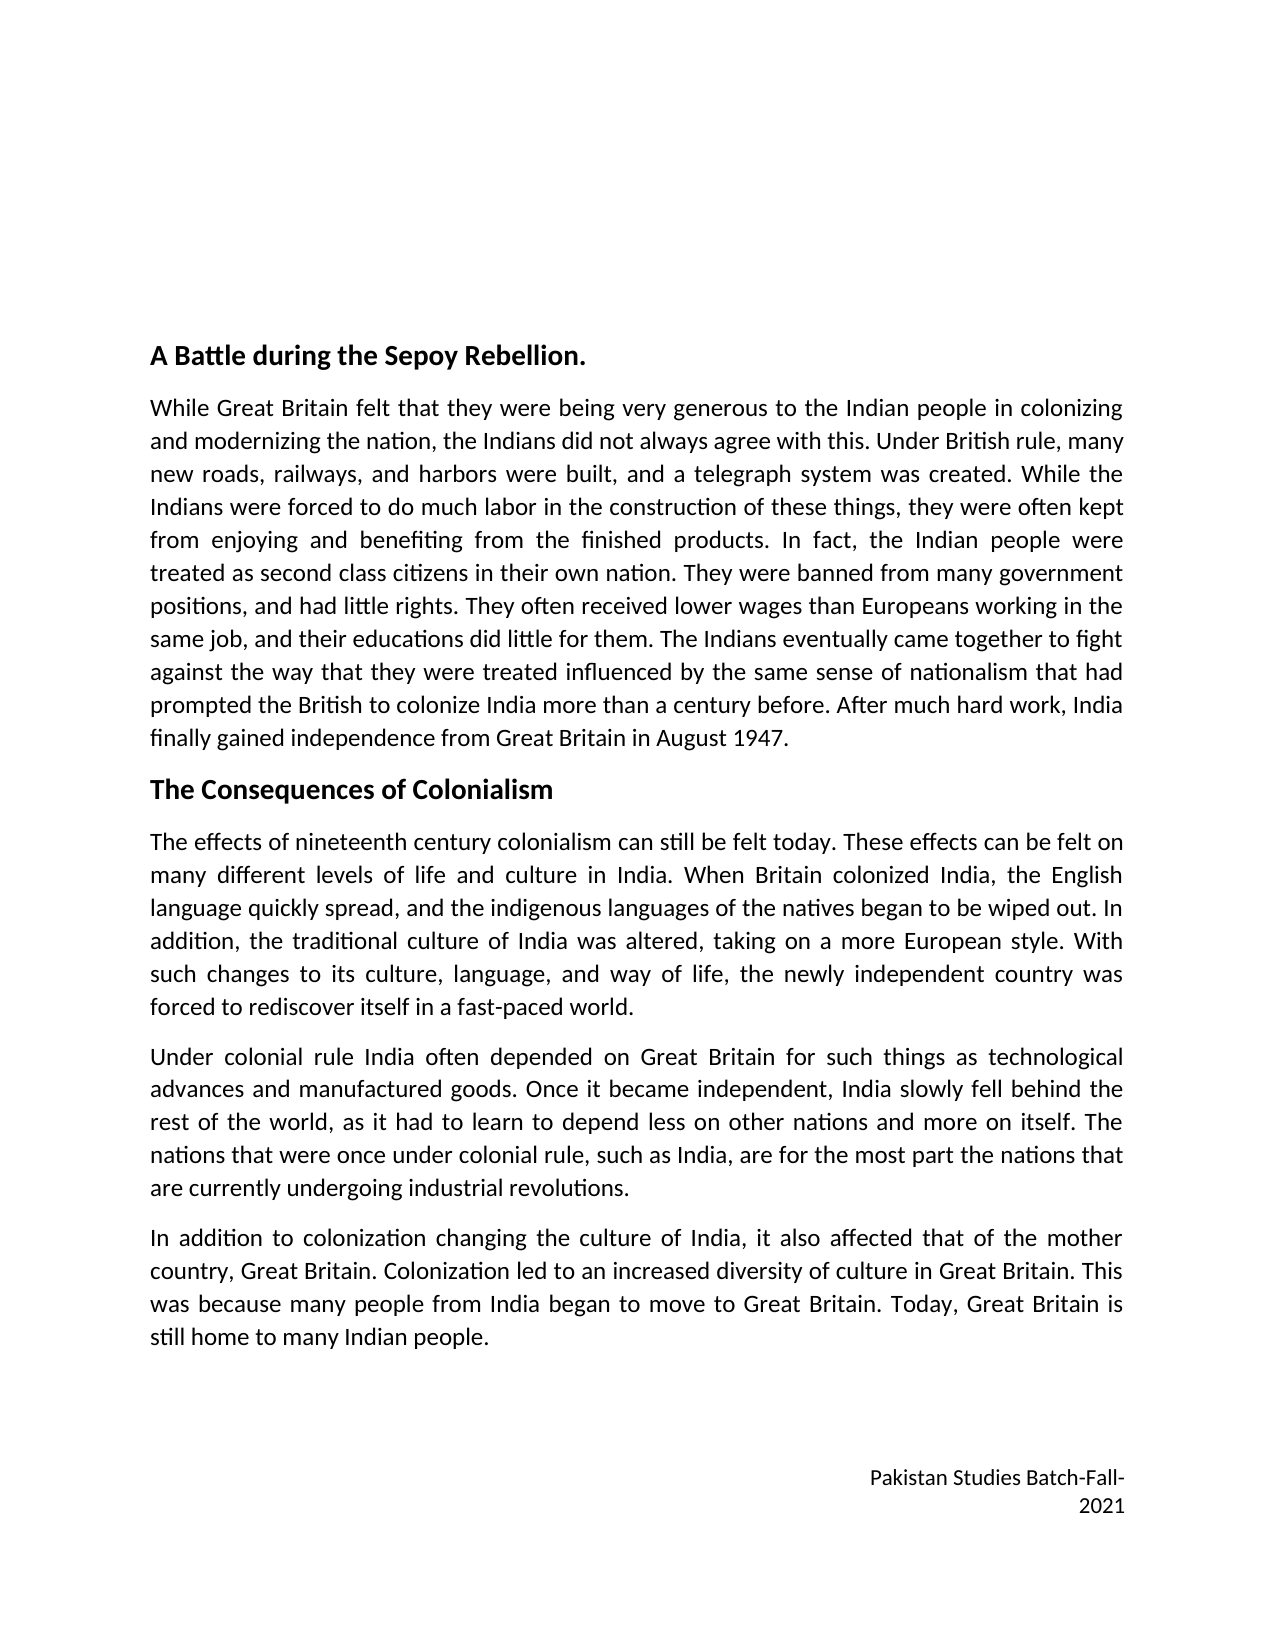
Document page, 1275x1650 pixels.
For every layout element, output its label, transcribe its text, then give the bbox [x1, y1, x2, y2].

text A Battle during the Sepoy Rebellion. [150, 337, 1125, 373]
text The Consequences of Colonialism [150, 771, 1125, 807]
text The effects of nineteenth century colonialism can still be felt today. These effects can be felt on many different levels of life and culture in India. When Britain colonized India, the English language quickly spread, and the indigenous languages of the natives began to be wiped out. In addition, the traditional culture of India was altered, taking on a more European style. With such changes to its culture, language, and way of life, the newly independent country was forced to rediscover itself in a fast-paced world. [150, 826, 1125, 1022]
text In addition to colonization changing the culture of India, it also affected that of the mother country, Great Britain. Colonization led to an increased diversity of culture in Great Britain. This was because many people from India began to move to Great Britain. Today, Great Britain is still home to many Indian people. [150, 1222, 1125, 1351]
text While Great Britain felt that they were being very generous to the Indian people in colonizing and modernizing the nation, the Indians did not always agree with this. Under British rule, many new roads, railways, and harbors were built, and a telegraph system was created. While the Indians were forced to do much labor in the construction of these things, they were often kept from enjoying and benefiting from the finished products. In fact, the Indian people were treated as second class citizens in their own nation. They were banned from many government positions, and had little rights. They often received lower wages than Europeans working in the same job, and their educations did little for them. The Indians eventually came together to fight against the way that they were treated influenced by the same sense of nationalism that had prompted the British to colonize India more than a century before. After much hard work, India finally gained independence from Great Britain in August 1947. [150, 393, 1125, 752]
text Under colonial rule India often depended on Great Britain for such things as technological advances and manufactured goods. Once it became independent, India slowly fell behind the rest of the world, as it had to learn to depend less on other nations and more on itself. The nations that were once under colonial rule, such as India, are for the most part the nations that are currently undergoing industrial revolutions. [150, 1041, 1125, 1203]
